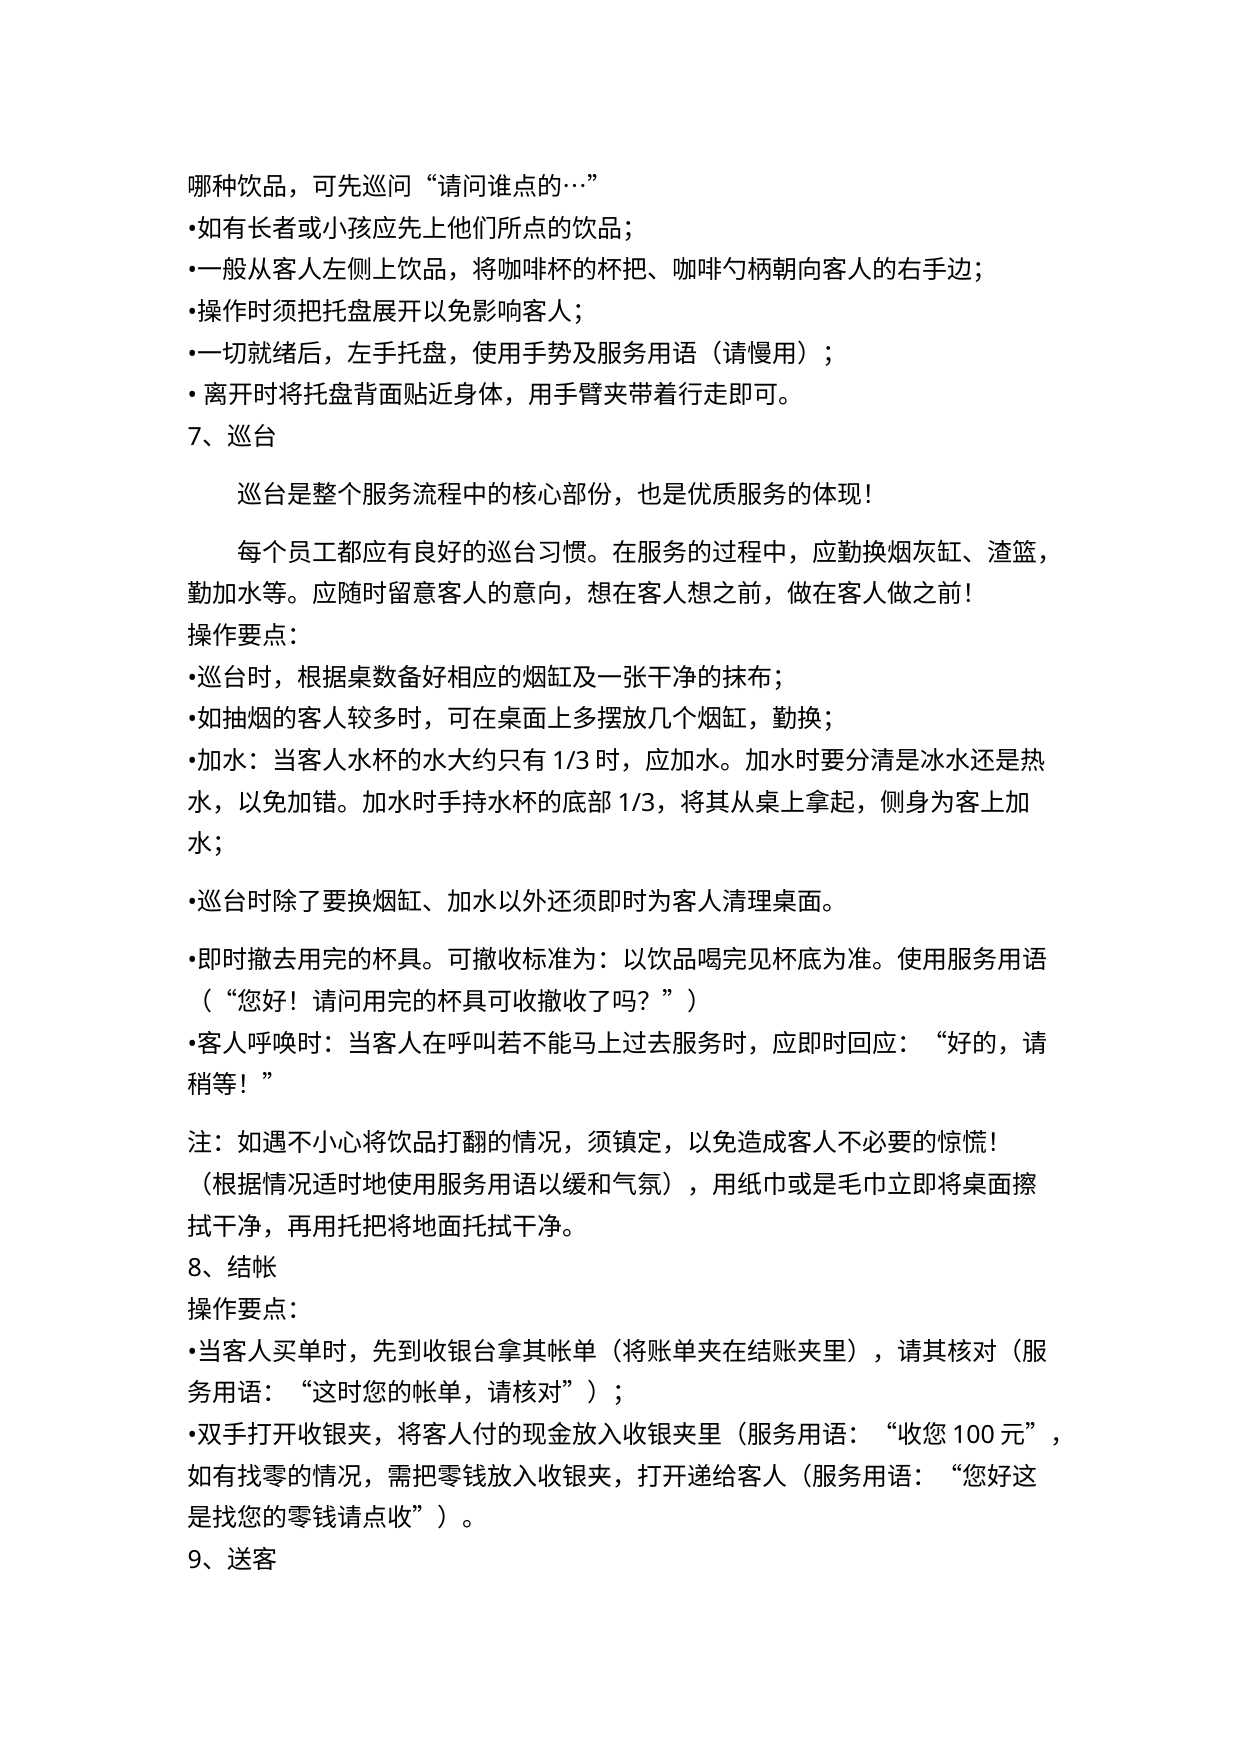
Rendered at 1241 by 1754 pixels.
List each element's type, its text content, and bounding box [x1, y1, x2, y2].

text 巡台是整个服务流程中的核心部份，也是优质服务的体现！ [187, 470, 1053, 512]
text •巡台时除了要换烟缸、加水以外还须即时为客人清理桌面。 [187, 877, 1053, 919]
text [187, 162, 1053, 454]
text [187, 1118, 1053, 1577]
text •即时撤去用完的杯具。可撤收标准为：以饮品喝完见杯底为准。使用服务用语（“您好！请问用完的杯具可收撤收了吗？”） •客人呼唤时：当客人在呼叫若不能马上过去服务时，应即时回应：“好的，请稍等！” [187, 935, 1053, 1102]
text 每个员工都应有良好的巡台习惯。在服务的过程中，应勤换烟灰缸、渣篮，勤加水等。应随时留意客人的意向，想在客人想之前，做在客人做之前！ 操作要点： •巡台时，根据桌数备好相应的烟缸及一张干净的抹布； •如抽烟的客人较多时，可在桌面上多摆放几个烟缸，勤换； •加水：当客人水杯的水大约只有1/3时，应加水。加水时要分清是冰水还是热水，以免加错。加水时手持水杯的底部1/3，将其从桌上拿起，侧身为客上加水； [187, 528, 1053, 861]
